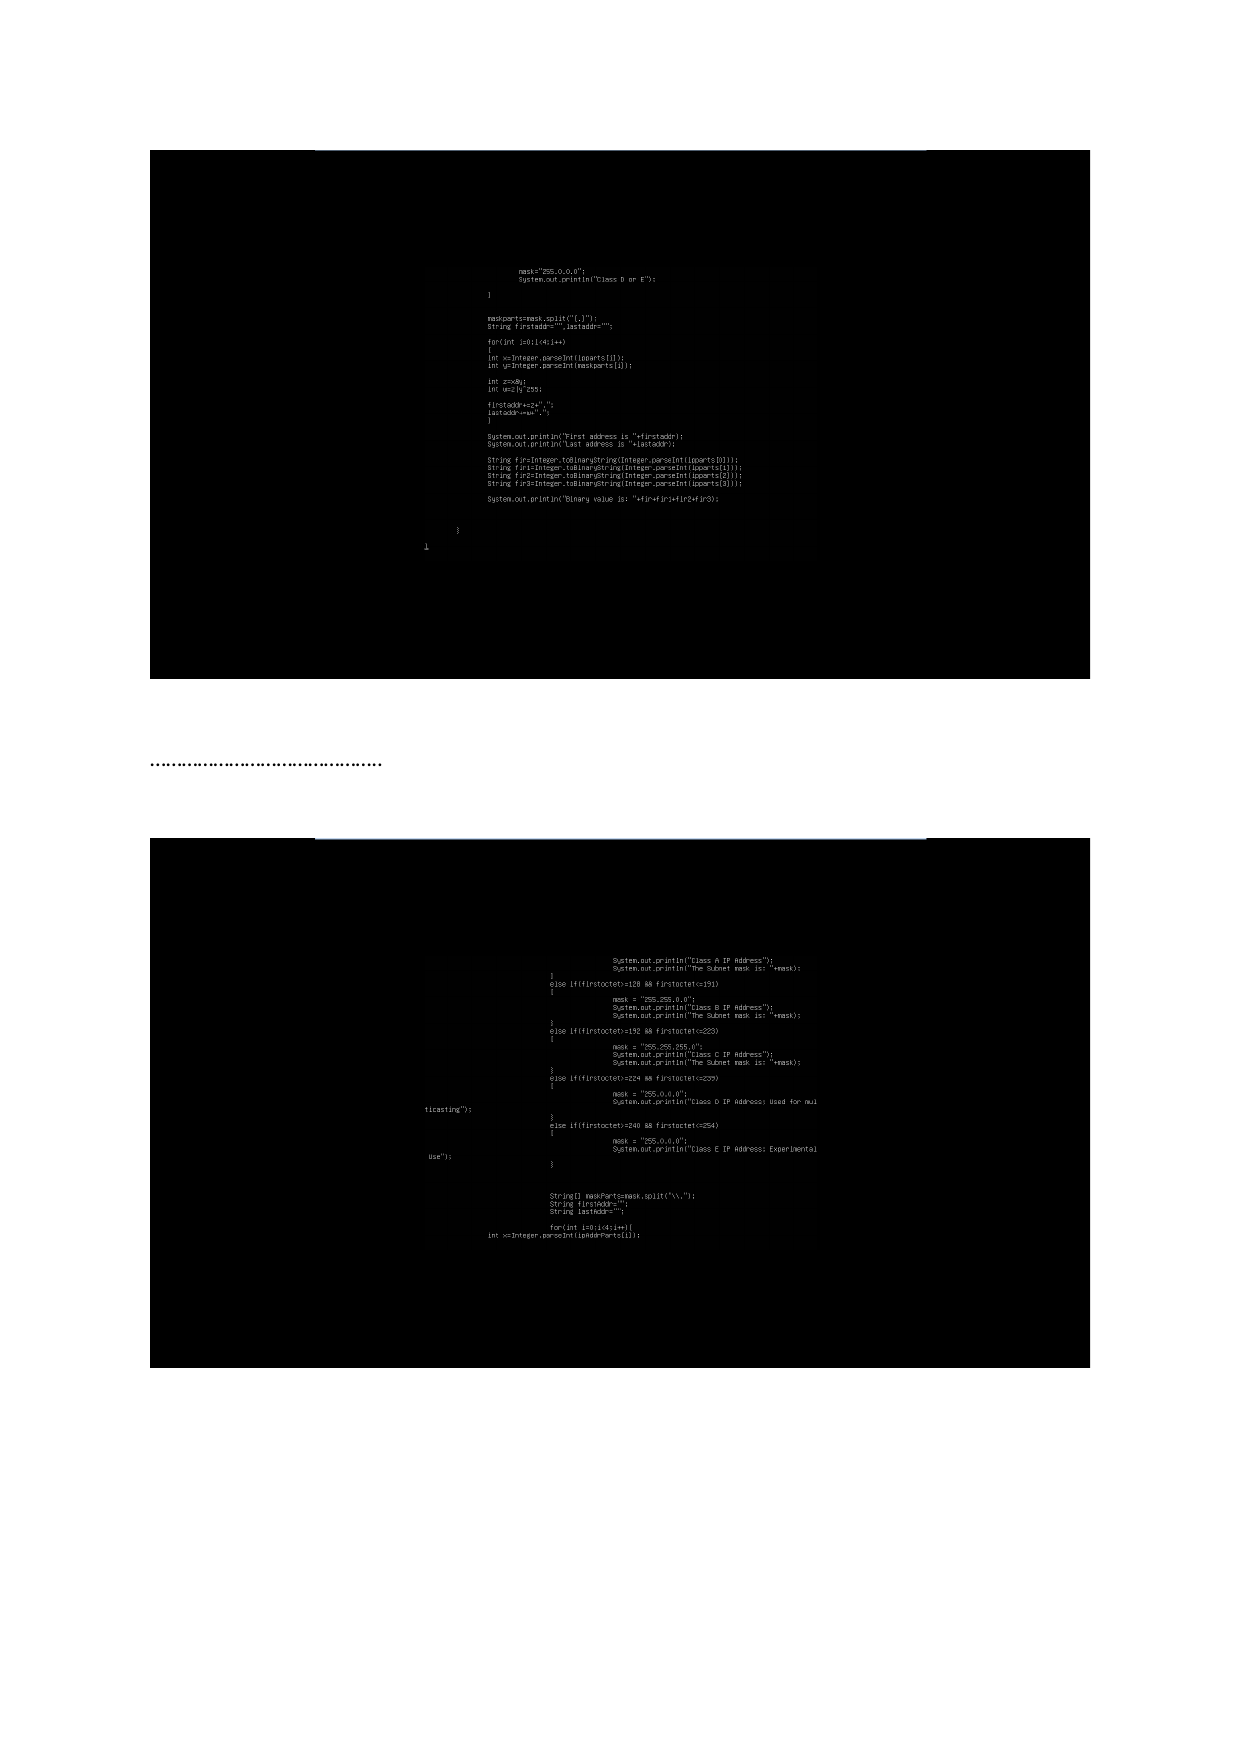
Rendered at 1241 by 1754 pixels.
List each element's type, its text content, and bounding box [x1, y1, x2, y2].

picture [150, 150, 1091, 679]
picture [150, 838, 1091, 1368]
text …………………………………….. [150, 744, 1090, 773]
